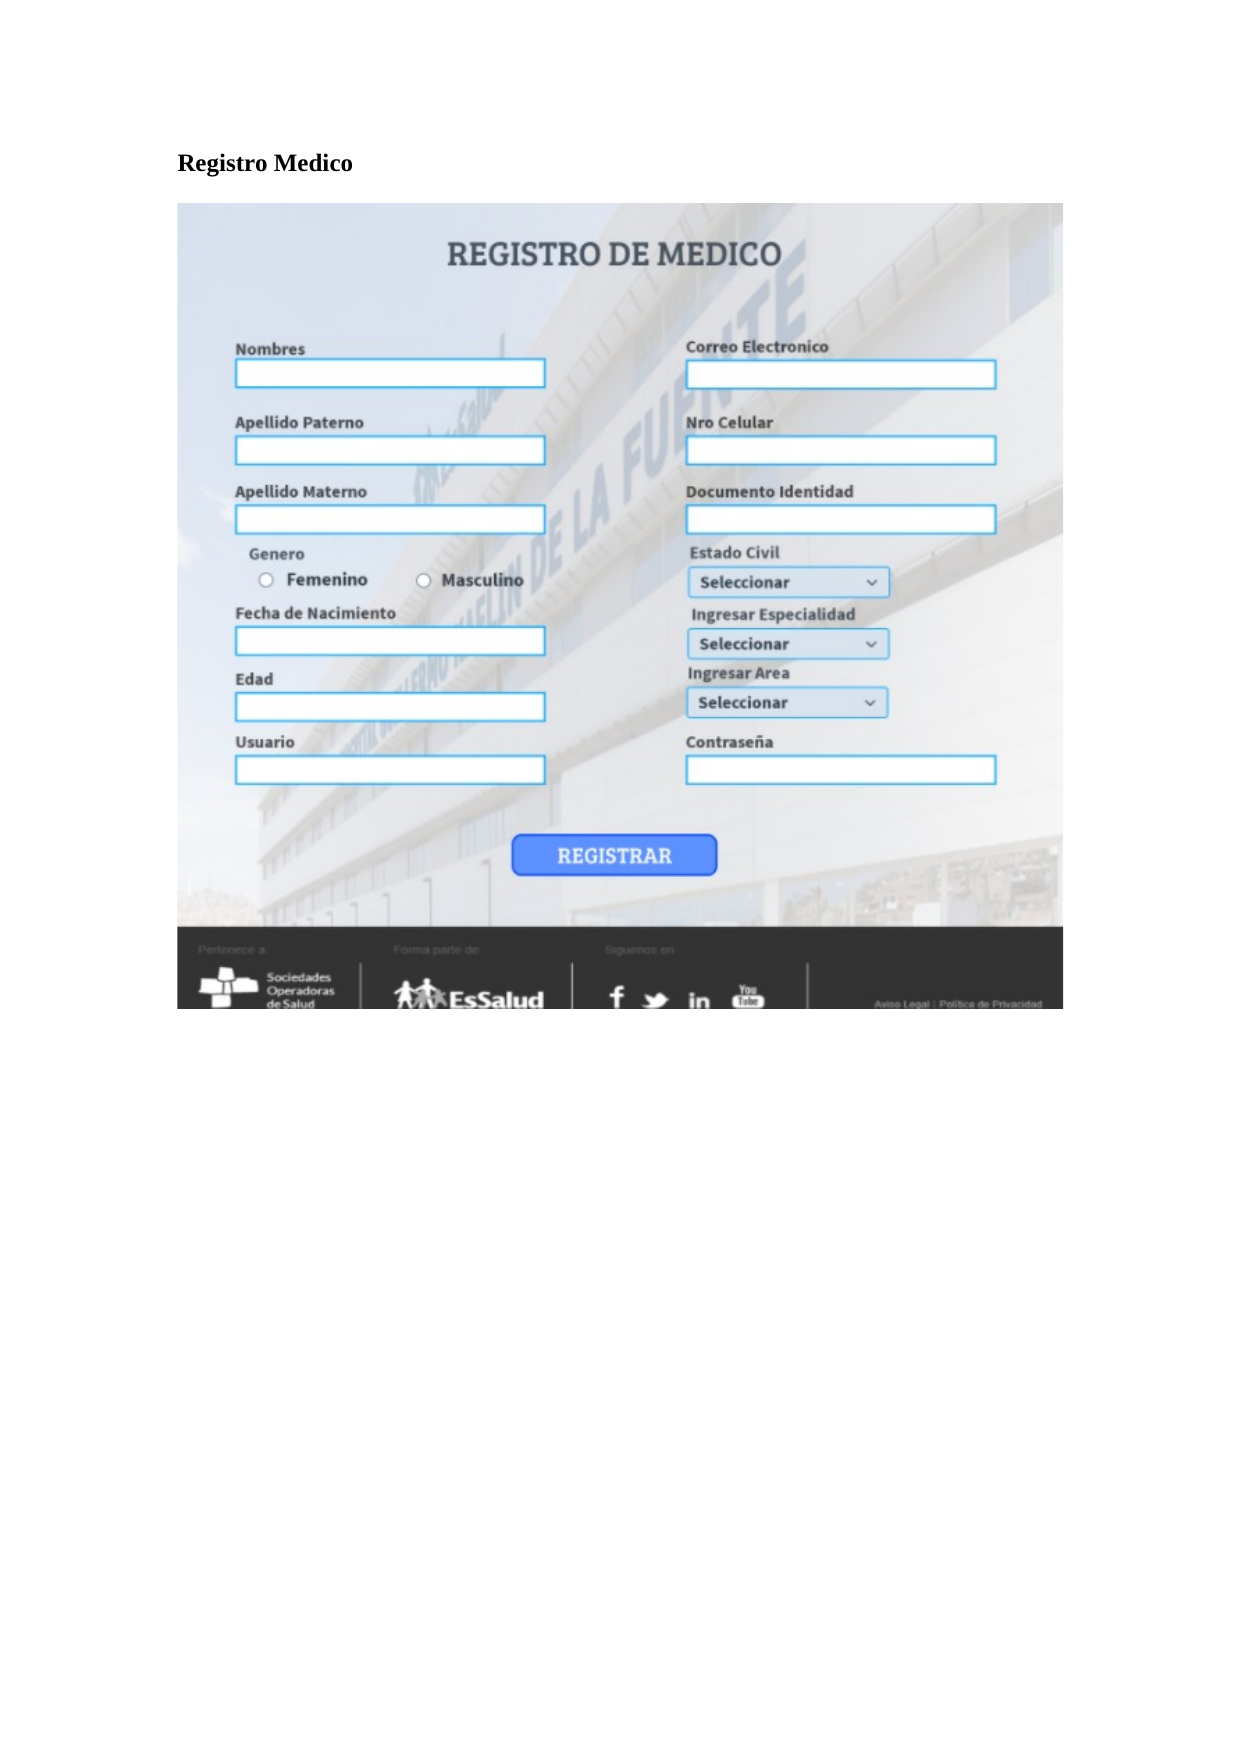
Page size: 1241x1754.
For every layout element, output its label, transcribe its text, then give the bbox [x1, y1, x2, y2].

picture [177, 203, 1064, 1009]
subtitle Registro Medico [177, 148, 1063, 176]
